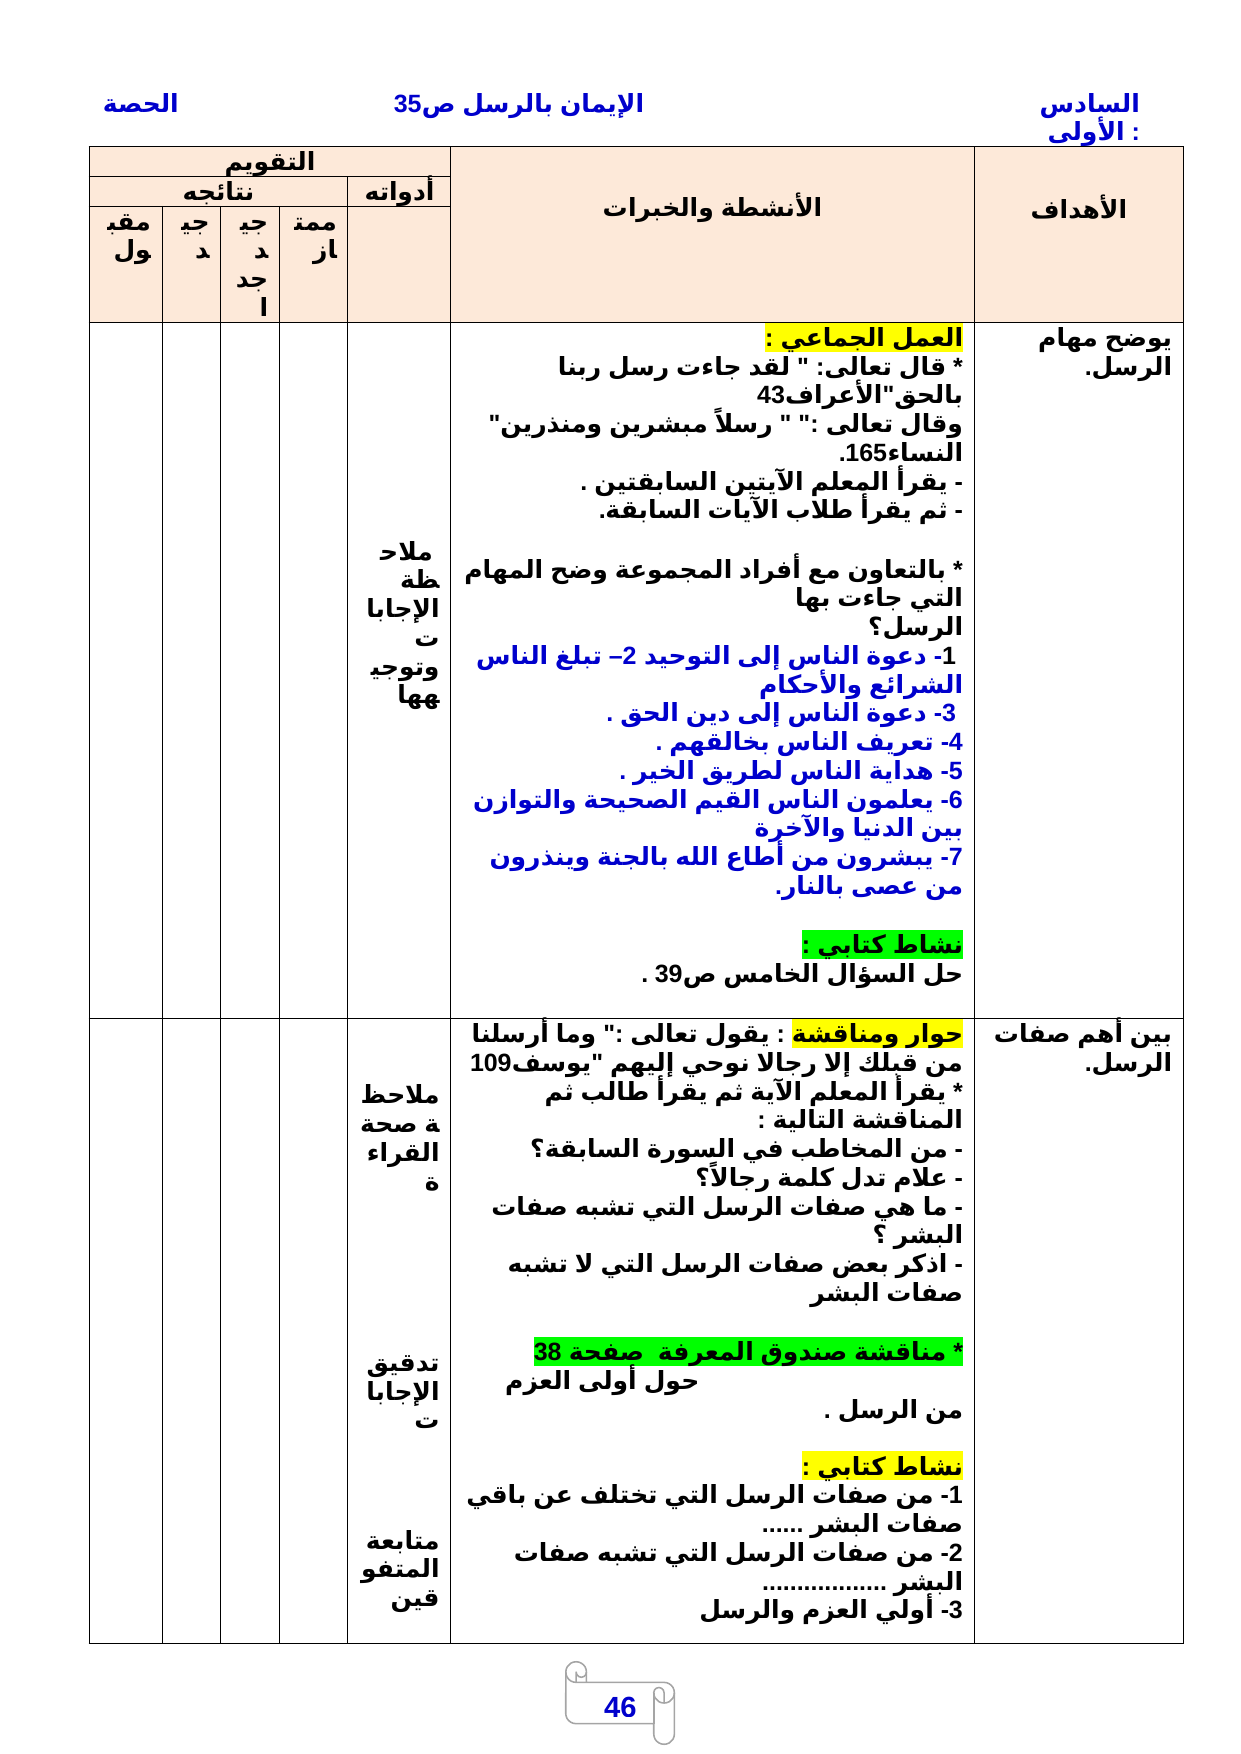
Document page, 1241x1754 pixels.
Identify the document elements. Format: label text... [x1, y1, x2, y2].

table_cell يوضح مهام الرسل. [975, 323, 1183, 1018]
table_cell [163, 1019, 220, 1642]
table_header الأنشطة والخبرات [451, 147, 974, 322]
table_cell [90, 1019, 162, 1642]
table_cell مقبول [90, 207, 162, 322]
table_cell [90, 323, 162, 1018]
table_cell [280, 1019, 347, 1642]
table_cell أدواته [348, 177, 450, 206]
table_cell [221, 1019, 279, 1642]
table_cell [348, 1019, 450, 1642]
table_cell ملاحظة الإجابات وتوجيهها [348, 323, 450, 1018]
table_cell [280, 323, 347, 1018]
table_cell [221, 323, 279, 1018]
table_cell ممتاز [280, 207, 347, 322]
table_cell بين أهم صفات الرسل. [975, 1019, 1183, 1642]
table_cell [451, 1019, 974, 1642]
table_cell جيد جدا [221, 207, 279, 322]
table_cell نتائجه [90, 177, 347, 206]
table_cell العمل الجماعي : * قال تعالى: " لقد جاءت رسل ربنا بالحق"الأعراف43 وقال تعالى :" " رسلاً مبشرين ومنذرين" النساء165. - يقرأ المعلم الآيتين السابقتين . - ثم يقرأ طلاب الآيات السابقة. * بالتعاون مع أفراد المجموعة وضح المهام التي جاءت بها الرسل؟ 1- دعوة الناس إلى التوحيد 2– تبلغ الناس الشرائع والأحكام 3- دعوة الناس إلى دين الحق . 4- تعريف الناس بخالقهم . 5- هداية الناس لطريق الخير . 6- يعلمون الناس القيم الصحيحة والتوازن بين الدنيا والآخرة 7- يبشرون من أطاع الله بالجنة وينذرون من عصى بالنار. نشاط كتابي : حل السؤال الخامس ص39 . [451, 323, 974, 1018]
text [100, 89, 1140, 146]
table_cell [163, 323, 220, 1018]
table_cell [348, 207, 450, 322]
table_header الأهداف [975, 147, 1183, 322]
table_header التقويم [90, 147, 450, 176]
table_cell جيد [163, 207, 220, 322]
